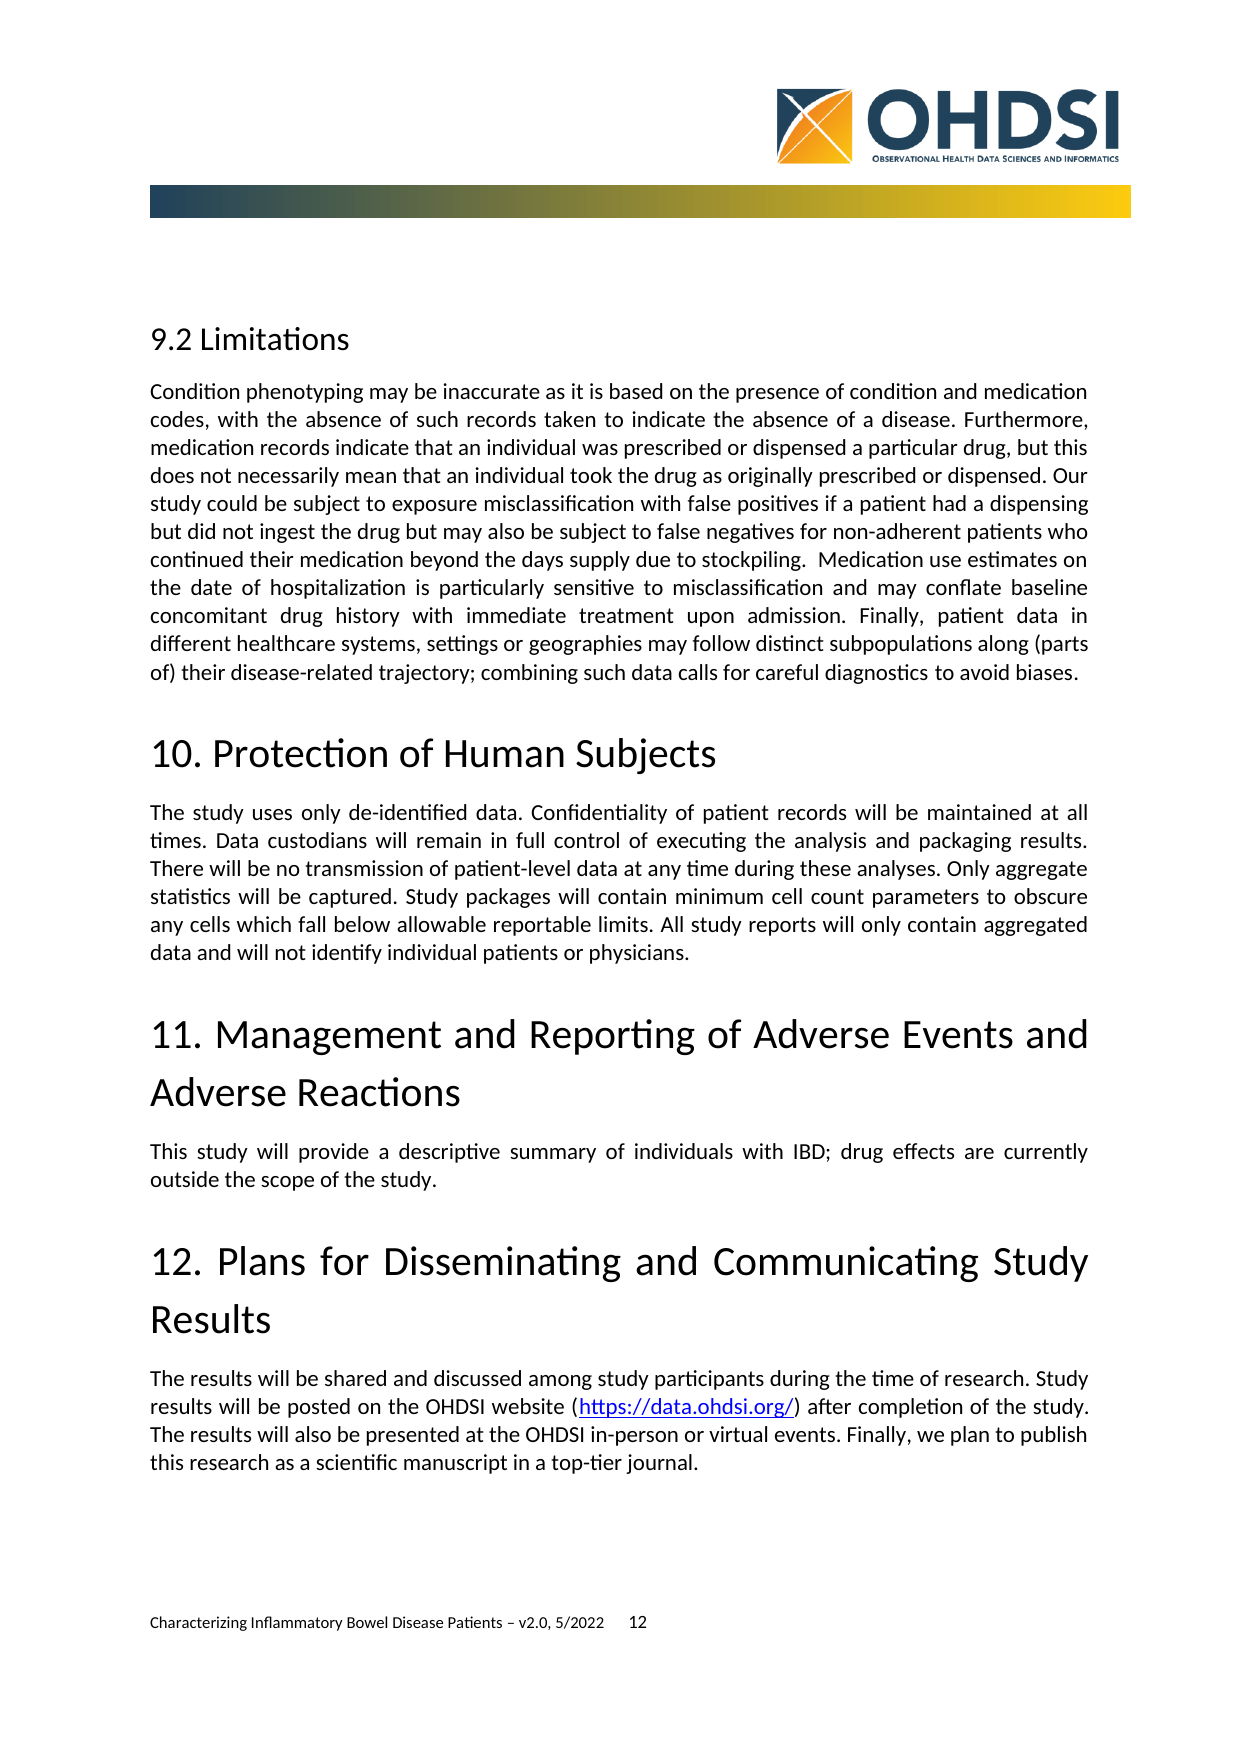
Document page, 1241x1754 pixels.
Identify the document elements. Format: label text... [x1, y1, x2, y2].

text The results will be shared and discussed among study participants during the time of research. Study results will be posted on the OHDSI website (https://data.ohdsi.org/) after completion of the study. The results will also be presented at the OHDSI in-person or virtual events. Finally, we plan to publish this research as a scientific manuscript in a top-tier journal. [150, 1364, 1090, 1477]
text Condition phenotyping may be inaccurate as it is based on the presence of condition and medication codes, with the absence of such records taken to indicate the absence of a disease. Furthermore, medication records indicate that an individual was prescribed or dispensed a particular drug, but this does not necessarily mean that an individual took the drug as originally prescribed or dispensed. Our study could be subject to exposure misclassification with false positives if a patient had a dispensing but did not ingest the drug but may also be subject to false negatives for non-adherent patients who continued their medication beyond the days supply due to stockpiling. Medication use estimates on the date of hospitalization is particularly sensitive to misclassification and may conflate baseline concomitant drug history with immediate treatment upon admission. Finally, patient data in different healthcare systems, settings or geographies may follow distinct subpopulations along (parts of) their disease-related trajectory; combining such data calls for careful diagnostics to avoid biases. [150, 377, 1090, 686]
text This study will provide a descriptive summary of individuals with IBD; drug effects are currently outside the scope of the study. [150, 1137, 1090, 1193]
subtitle 9.2 Limitations [150, 318, 1090, 359]
subtitle 11. Management and Reporting of Adverse Events and Adverse Reactions [150, 1008, 1090, 1117]
subtitle 12. Plans for Disseminating and Communicating Study Results [150, 1235, 1090, 1344]
text The study uses only de-identified data. Confidentiality of patient records will be maintained at all times. Data custodians will remain in full control of executing the analysis and packaging results. There will be no transmission of patient-level data at any time during these analyses. Only aggregate statistics will be captured. Study packages will contain minimum cell count parameters to obscure any cells which fall below allowable reportable limits. All study reports will only contain aggregated data and will not identify individual patients or physicians. [150, 798, 1090, 966]
subtitle 10. Protection of Human Subjects [150, 727, 1090, 778]
picture [759, 75, 1136, 178]
